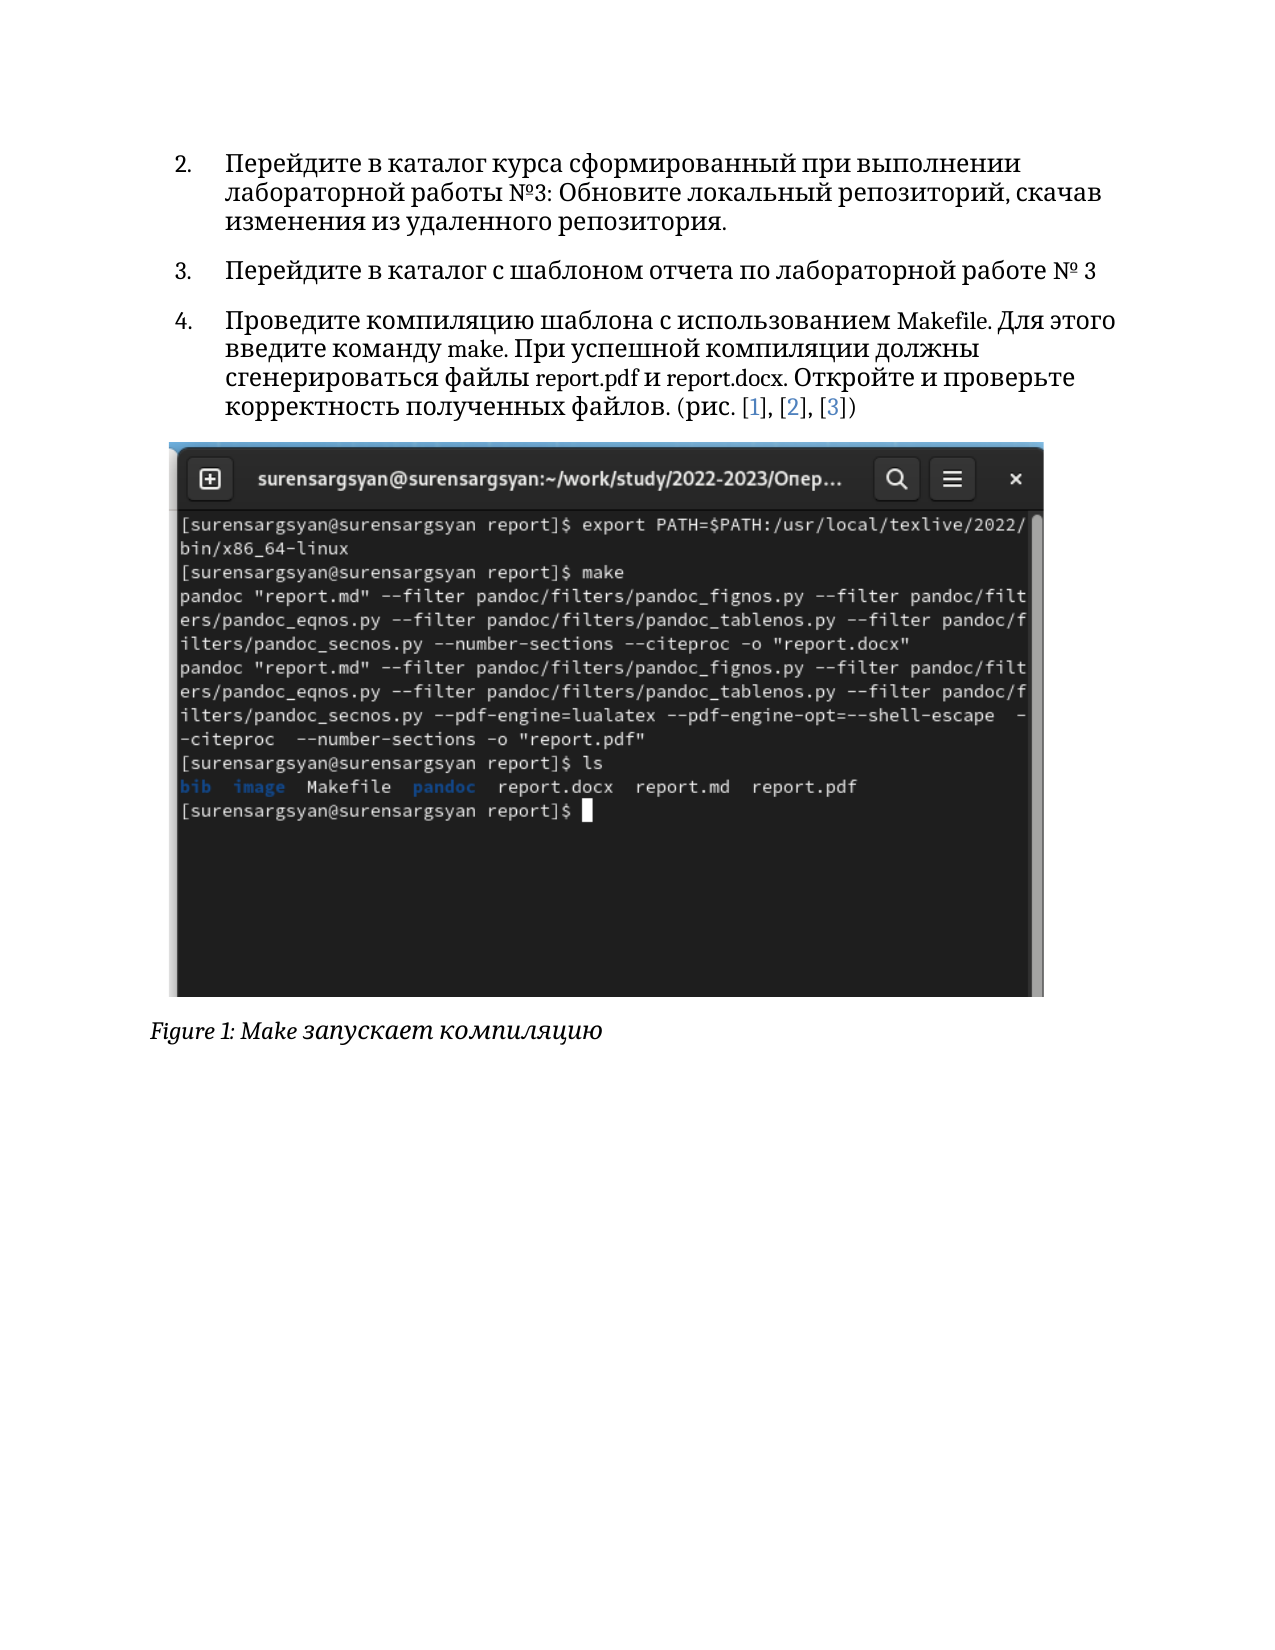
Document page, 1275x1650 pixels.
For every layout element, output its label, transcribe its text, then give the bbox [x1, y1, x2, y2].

text Figure 1: Make запускает компиляцию [150, 1017, 1125, 1046]
list Перейдите в каталог с шаблоном отчета по лабораторной работе № 3 [175, 257, 1125, 286]
list Перейдите в каталог курса сформированный при выполнении лабораторной работы №3: Обновите локальный репозиторий, скачав изменения из удаленного репозитория. [175, 150, 1125, 236]
picture [168, 442, 1044, 997]
list Проведите компиляцию шаблона с использованием Makefile. Для этого введите команду make. При успешной компиляции должны сгенерироваться файлы report.pdf и report.docx. Откройте и проверьте корректность полученных файлов. (рис. [1], [2], [3]) [175, 307, 1125, 422]
